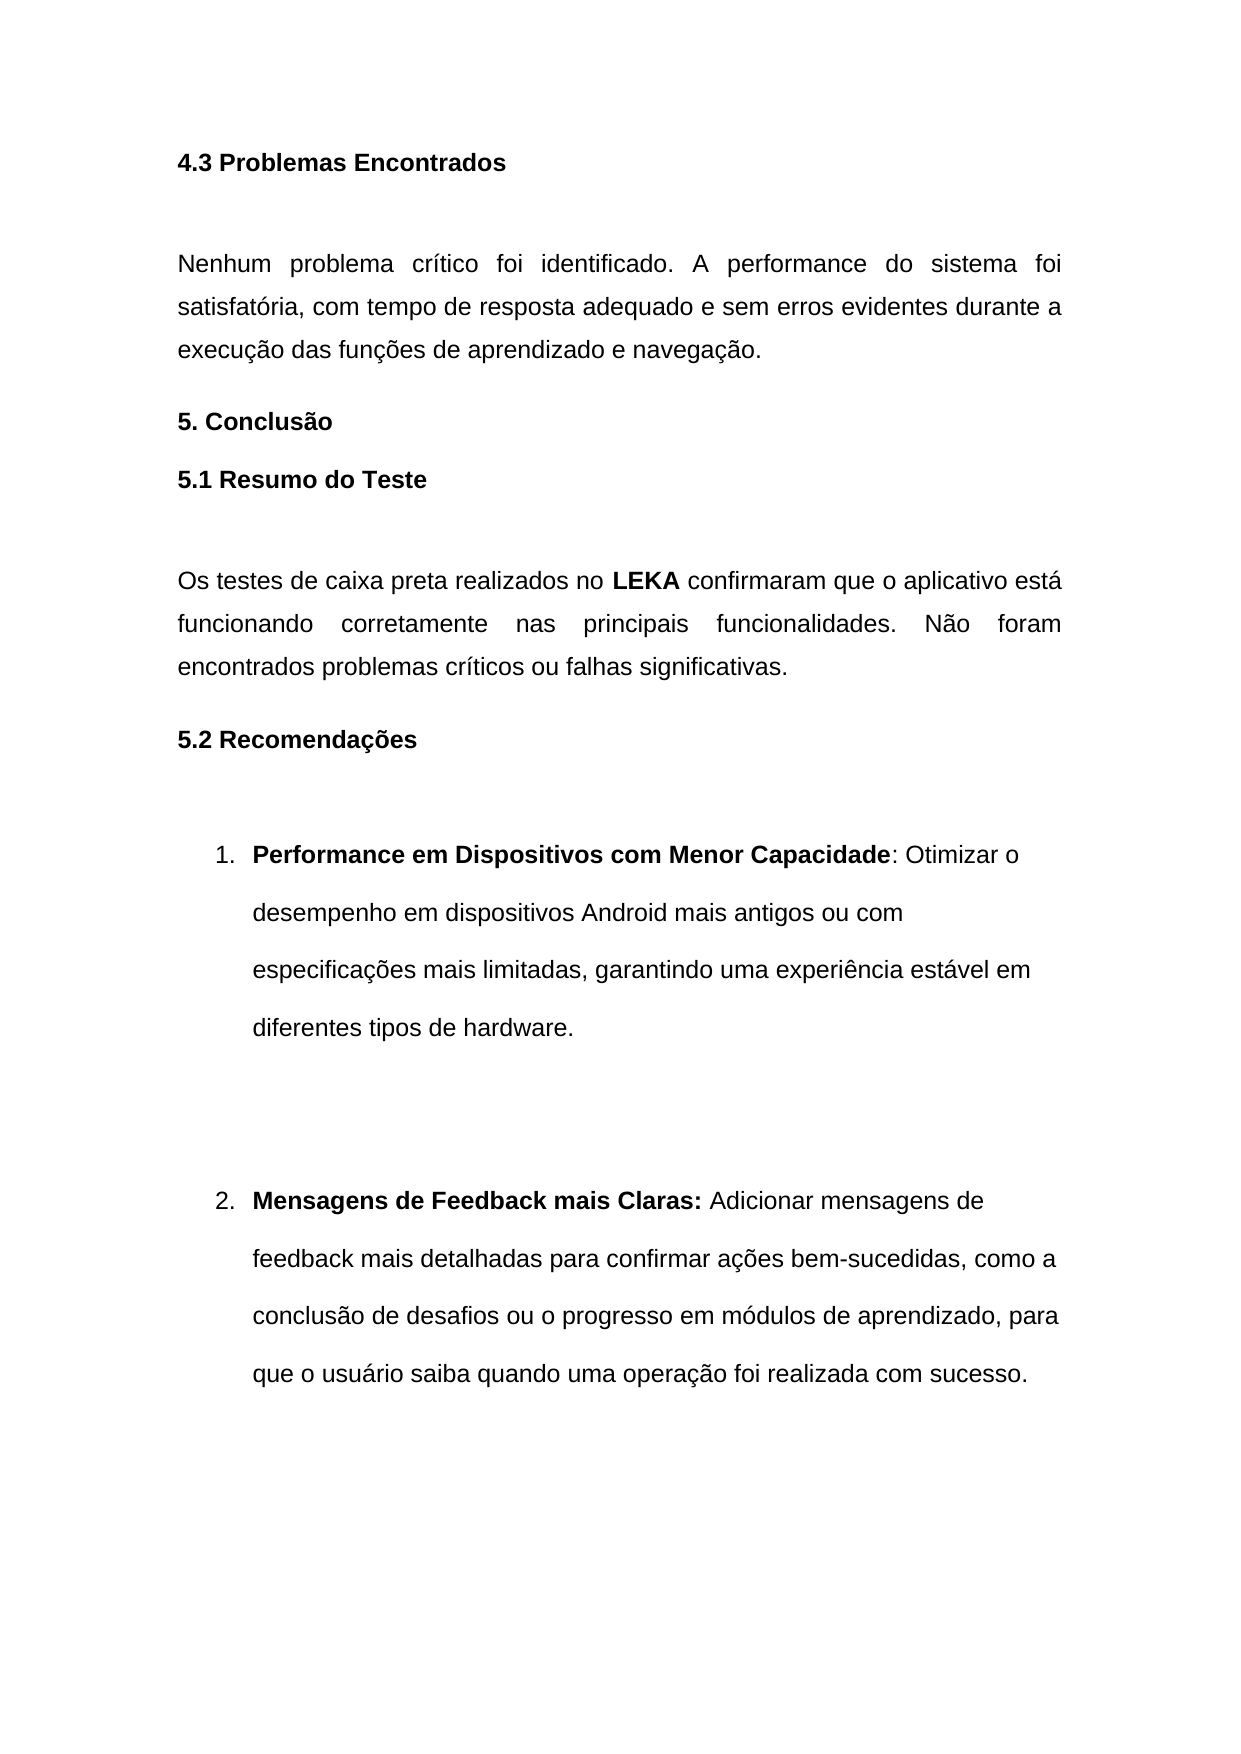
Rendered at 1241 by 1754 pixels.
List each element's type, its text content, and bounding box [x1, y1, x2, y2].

text Nenhum problema crítico foi identificado. A performance do sistema foi satisfatória, com tempo de resposta adequado e sem erros evidentes durante a execução das funções de aprendizado e navegação. [177, 206, 1063, 364]
text 5. Conclusão [177, 407, 1063, 436]
text 4.3 Problemas Encontrados [177, 148, 1063, 176]
text 5.2 Recomendações [177, 725, 1063, 753]
text Os testes de caixa preta realizados no LEKA confirmaram que o aplicativo está funcionando corretamente nas principais funcionalidades. Não foram encontrados problemas críticos ou falhas significativas. [177, 523, 1063, 681]
text 5.1 Resumo do Teste [177, 465, 1063, 494]
list Mensagens de Feedback mais Claras: Adicionar mensagens de feedback mais detalhadas para confirmar ações bem-sucedidas, como a conclusão de desafios ou o progresso em módulos de aprendizado, para que o usuário saiba quando uma operação foi realizada com sucesso. [215, 1186, 1063, 1388]
list Performance em Dispositivos com Menor Capacidade: Otimizar o desempenho em dispositivos Android mais antigos ou com especificações mais limitadas, garantindo uma experiência estável em diferentes tipos de hardware. [215, 841, 1063, 1042]
